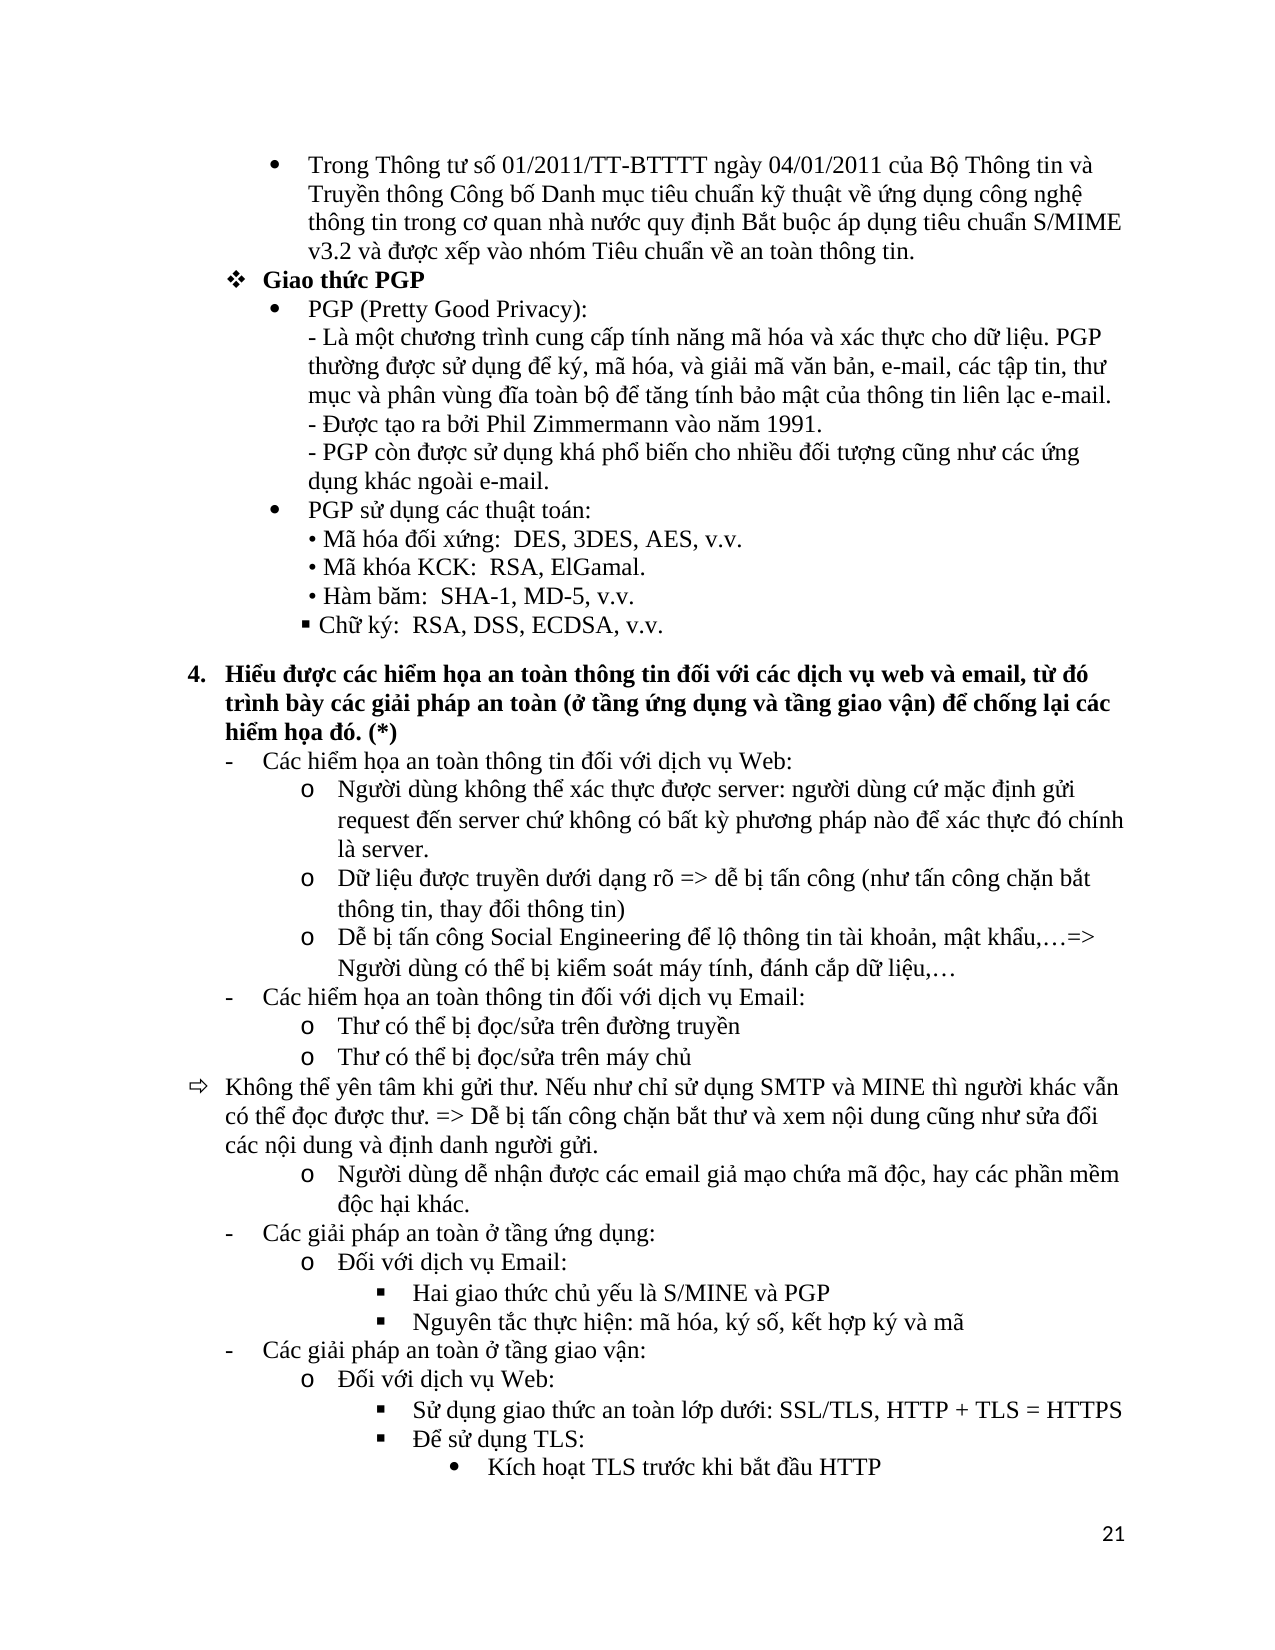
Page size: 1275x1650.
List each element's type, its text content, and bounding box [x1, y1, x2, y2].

list • Mã khóa KCK: RSA, ElGamal. [308, 552, 1125, 581]
list Giao thức PGP [225, 265, 1125, 294]
list • Hàm băm: SHA-1, MD-5, v.v. [308, 581, 1125, 610]
list Hai giao thức chủ yếu là S/MINE và PGP [375, 1278, 1125, 1307]
list - Được tạo ra bởi Phil Zimmermann vào năm 1991. [308, 409, 1125, 437]
list Kích hoạt TLS trước khi bắt đầu HTTP [450, 1452, 1125, 1481]
list Sử dụng giao thức an toàn lớp dưới: SSL/TLS, HTTP + TLS = HTTPS [375, 1395, 1125, 1424]
list Đối với dịch vụ Web: [300, 1364, 1125, 1395]
list Không thể yên tâm khi gửi thư. Nếu như chỉ sử dụng SMTP và MINE thì người khác vẫn có thể đọc được thư. => Dễ bị tấn công chặn bắt thư và xem nội dung cũng như sửa đổi các nội dung và định danh người gửi. [187, 1072, 1125, 1159]
list Dễ bị tấn công Social Engineering để lộ thông tin tài khoản, mật khẩu,…=> Người dùng có thể bị kiểm soát máy tính, đánh cắp dữ liệu,… [300, 922, 1125, 982]
list Các giải pháp an toàn ở tầng ứng dụng: [225, 1218, 1125, 1247]
list Đối với dịch vụ Email: [300, 1247, 1125, 1278]
list Các hiểm họa an toàn thông tin đối với dịch vụ Email: [225, 982, 1125, 1011]
list Thư có thể bị đọc/sửa trên máy chủ [300, 1042, 1125, 1072]
list Các hiểm họa an toàn thông tin đối với dịch vụ Web: [225, 746, 1125, 774]
list Người dùng dễ nhận được các email giả mạo chứa mã độc, hay các phần mềm độc hại khác. [300, 1159, 1125, 1218]
list Người dùng không thể xác thực được server: người dùng cứ mặc định gửi request đến server chứ không có bất kỳ phương pháp nào để xác thực đó chính là server. [300, 774, 1125, 863]
list Chữ ký: RSA, DSS, ECDSA, v.v. [300, 610, 1125, 639]
list - Là một chương trình cung cấp tính năng mã hóa và xác thực cho dữ liệu. PGP thường được sử dụng để ký, mã hóa, và giải mã văn bản, e-mail, các tập tin, thư mục và phân vùng đĩa toàn bộ để tăng tính bảo mật của thông tin liên lạc e-mail. [308, 322, 1125, 409]
list Nguyên tắc thực hiện: mã hóa, ký số, kết hợp ký và mã [375, 1307, 1125, 1335]
list Hiểu được các hiểm họa an toàn thông tin đối với các dịch vụ web và email, từ đó trình bày các giải pháp an toàn (ở tầng ứng dụng và tầng giao vận) để chống lại các hiểm họa đó. (*) [187, 659, 1125, 746]
list Thư có thể bị đọc/sửa trên đường truyền [300, 1011, 1125, 1042]
list Trong Thông tư số 01/2011/TT-BTTTT ngày 04/01/2011 của Bộ Thông tin và Truyền thông Công bố Danh mục tiêu chuẩn kỹ thuật về ứng dụng công nghệ thông tin trong cơ quan nhà nước quy định Bắt buộc áp dụng tiêu chuẩn S/MIME v3.2 và được xếp vào nhóm Tiêu chuẩn về an toàn thông tin. [270, 150, 1125, 265]
list Để sử dụng TLS: [375, 1424, 1125, 1452]
list Dữ liệu được truyền dưới dạng rõ => dễ bị tấn công (như tấn công chặn bắt thông tin, thay đổi thông tin) [300, 863, 1125, 922]
list PGP sử dụng các thuật toán: • Mã hóa đối xứng: DES, 3DES, AES, v.v. [270, 495, 1125, 552]
list Các giải pháp an toàn ở tầng giao vận: [225, 1335, 1125, 1364]
list - PGP còn được sử dụng khá phổ biến cho nhiều đối tượng cũng như các ứng dụng khác ngoài e-mail. [308, 437, 1125, 495]
list PGP (Pretty Good Privacy): [270, 294, 1125, 322]
